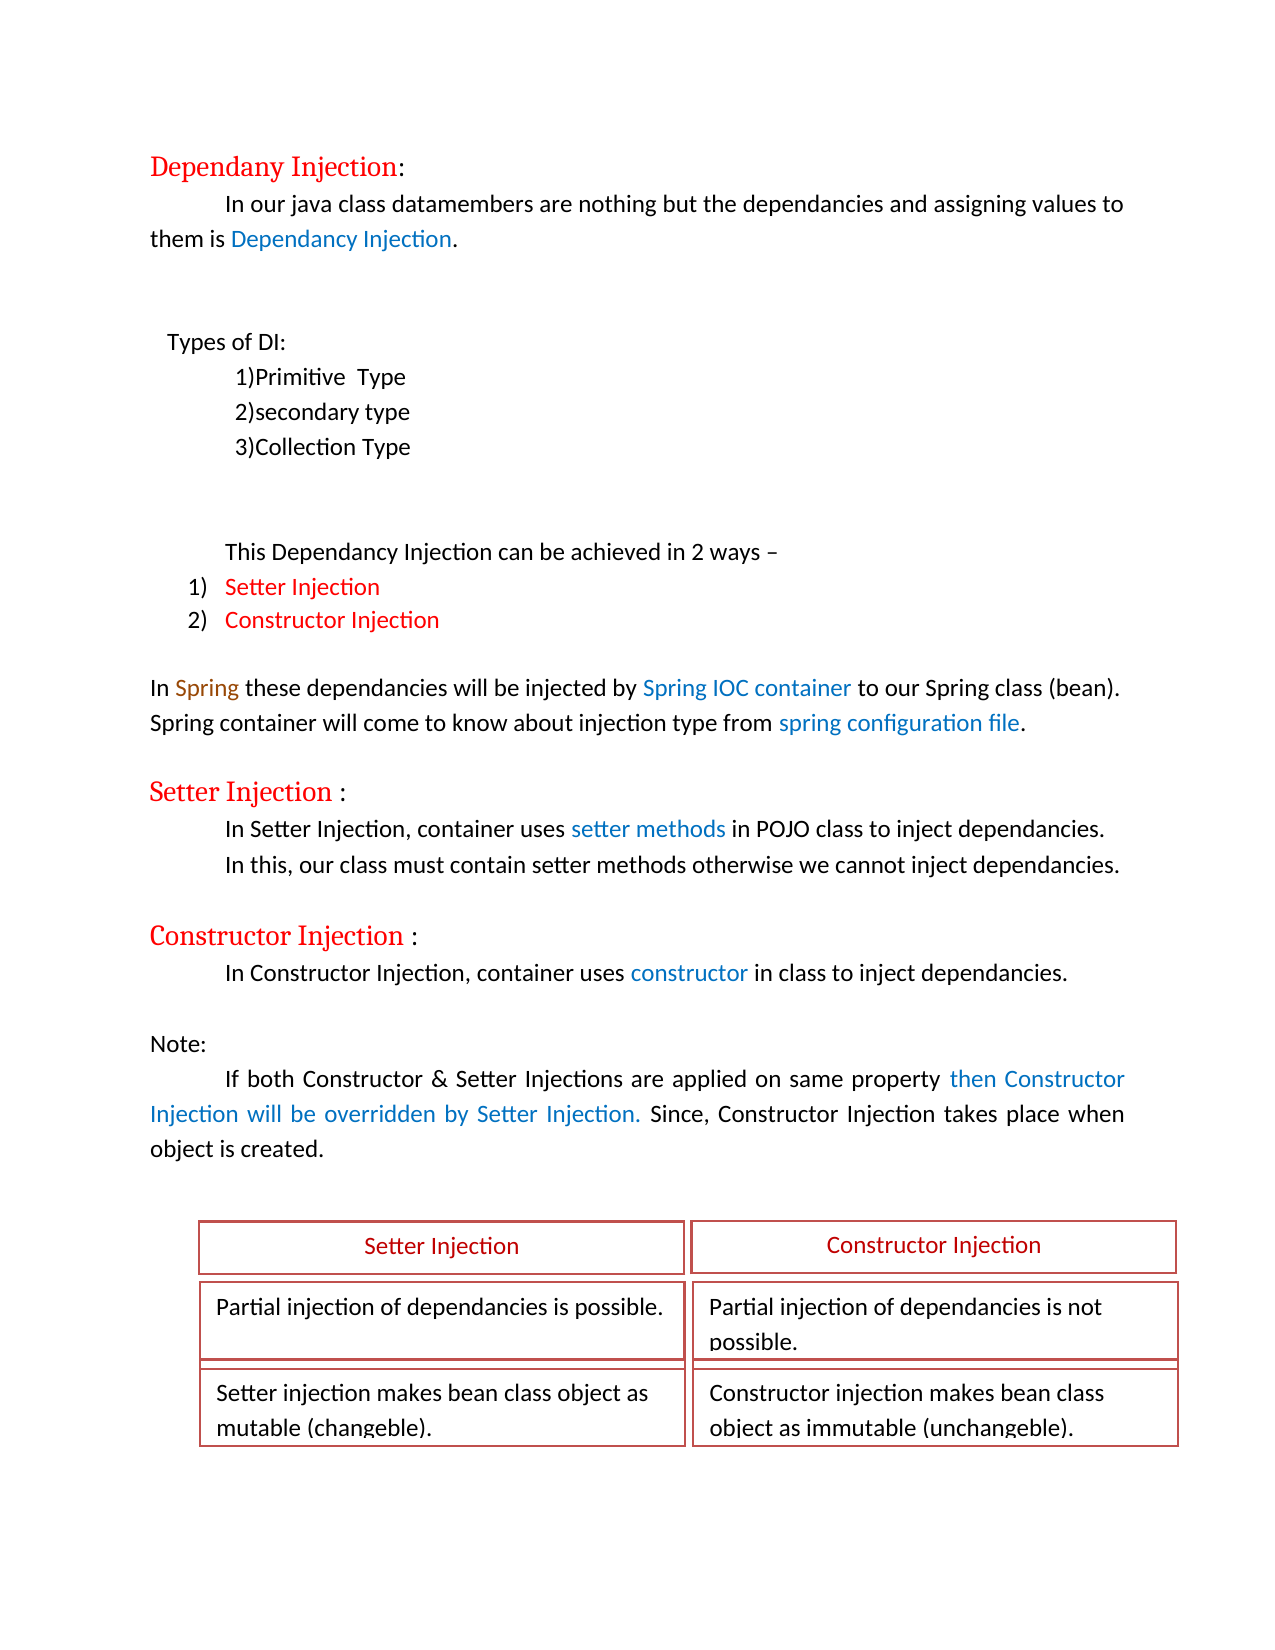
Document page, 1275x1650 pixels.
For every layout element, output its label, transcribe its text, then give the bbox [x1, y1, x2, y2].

text Spring container will come to know about injection type from spring configuration file. [150, 707, 1125, 737]
text 1)Primitive Type [150, 361, 1125, 392]
text In Setter Injection, container uses setter methods in POJO class to inject dependancies. [150, 813, 1125, 844]
text Types of DI: [150, 326, 1125, 357]
text Constructor Injection : [150, 919, 1125, 952]
list Constructor Injection [187, 604, 1125, 634]
text This Dependancy Injection can be achieved in 2 ways – [150, 536, 1125, 567]
text 3)Collection Type [150, 431, 1125, 462]
list Setter Injection [187, 571, 1125, 602]
text In our java class datamembers are nothing but the dependancies and assigning values to them is Dependancy Injection. [150, 188, 1125, 254]
text In Spring these dependancies will be injected by Spring IOC container to our Spring class (bean). [150, 672, 1125, 702]
text In Constructor Injection, container uses constructor in class to inject dependancies. [150, 957, 1125, 988]
text In this, our class must contain setter methods otherwise we cannot inject dependancies. [150, 849, 1125, 879]
text Dependany Injection: [150, 150, 1125, 183]
text If both Constructor & Setter Injections are applied on same property then Constructor Injection will be overridden by Setter Injection. Since, Constructor Injection takes place when object is created. [150, 1063, 1125, 1163]
text Note: [150, 1028, 1125, 1058]
text Setter Injection : [150, 775, 1125, 808]
text 2)secondary type [150, 396, 1125, 427]
